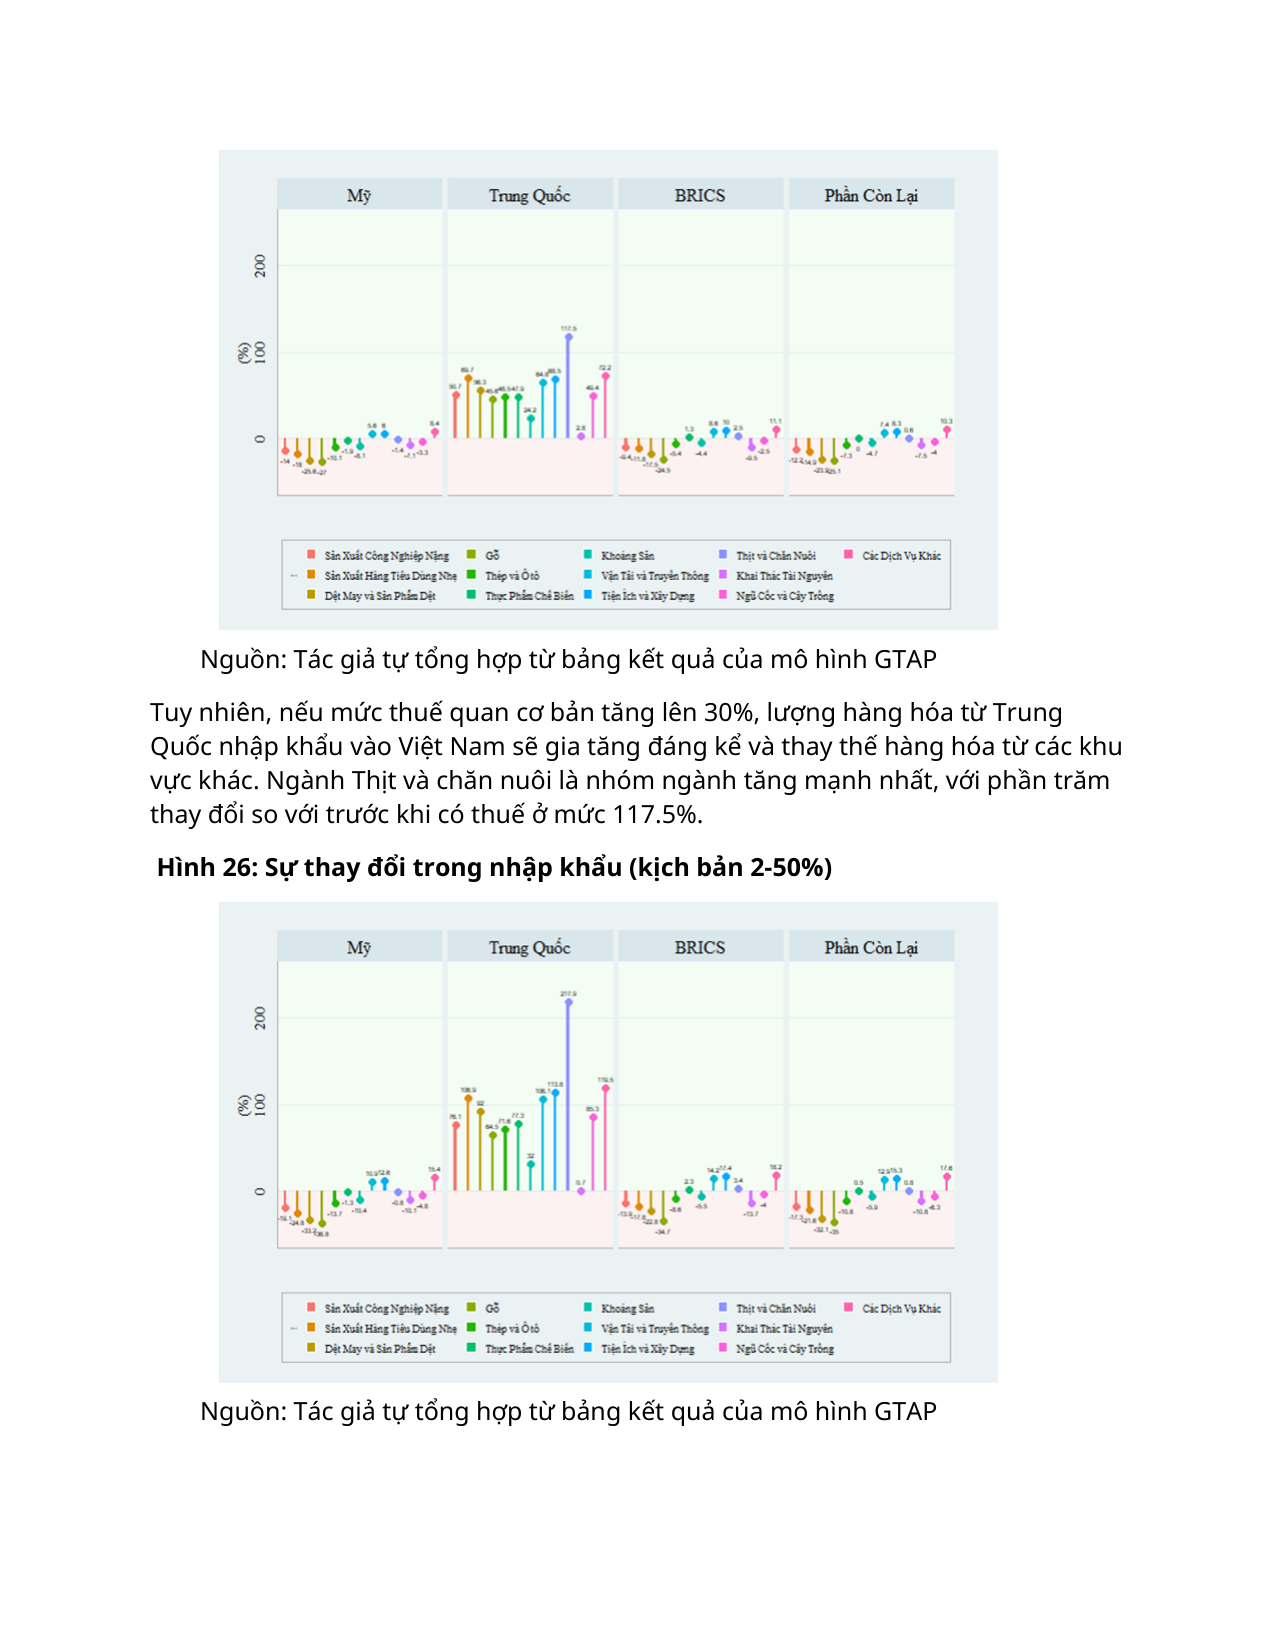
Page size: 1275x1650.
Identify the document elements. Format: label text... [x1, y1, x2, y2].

picture [218, 902, 999, 1384]
text Tuy nhiên, nếu mức thuế quan cơ bản tăng lên 30%, lượng hàng hóa từ Trung Quốc nhập khẩu vào Việt Nam sẽ gia tăng đáng kể và thay thế hàng hóa từ các khu vực khác. Ngành Thịt và chăn nuôi là nhóm ngành tăng mạnh nhất, với phần trăm thay đổi so với trước khi có thuế ở mức 117.5%. [150, 694, 1125, 831]
text Nguồn: Tác giả tự tổng hợp từ bảng kết quả của mô hình GTAP [200, 1393, 1075, 1428]
picture [218, 150, 999, 631]
text Hình 26: Sự thay đổi trong nhập khẩu (kịch bản 2-50%) [150, 849, 1125, 883]
text Nguồn: Tác giả tự tổng hợp từ bảng kết quả của mô hình GTAP [200, 641, 1075, 676]
